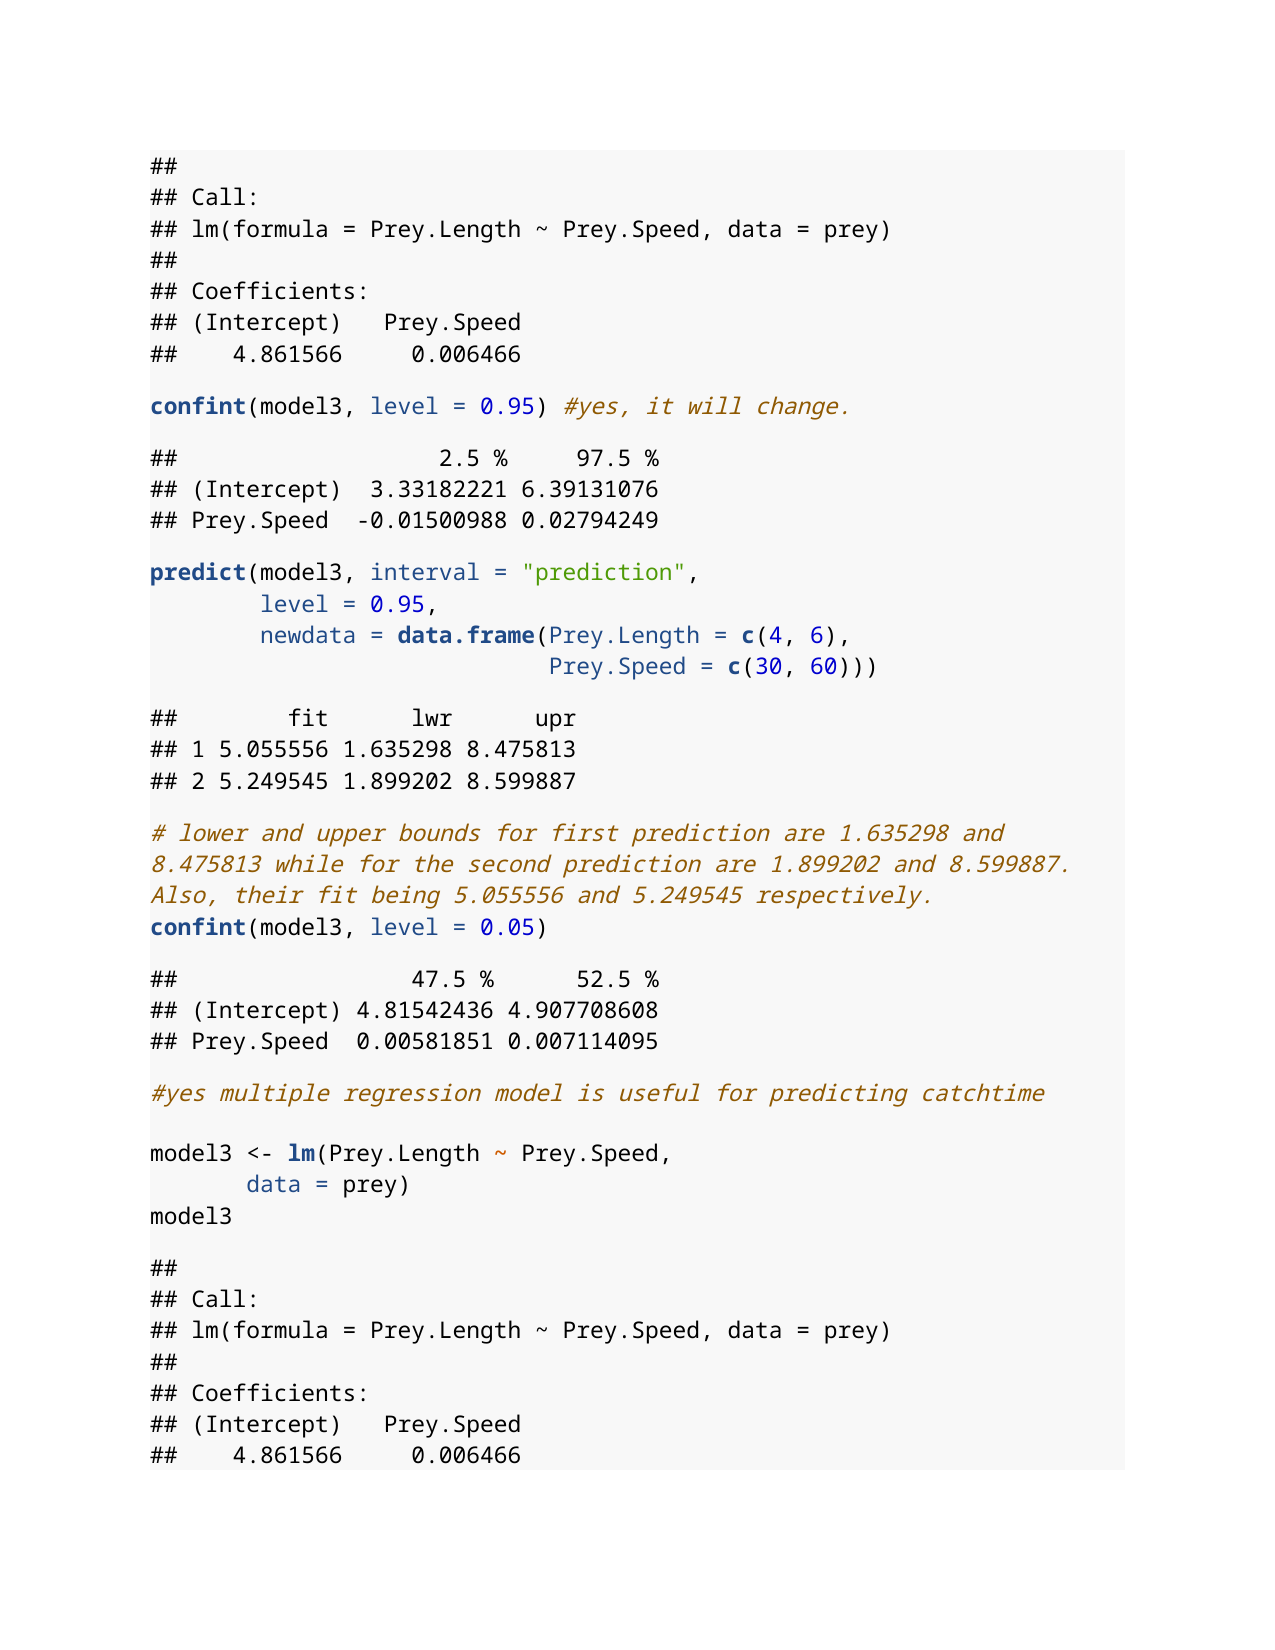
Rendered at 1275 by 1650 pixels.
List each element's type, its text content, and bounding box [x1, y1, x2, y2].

text # lower and upper bounds for first prediction are 1.635298 and 8.475813 while for the second prediction are 1.899202 and 8.599887. Also, their fit being 5.055556 and 5.249545 respectively. confint(model3, level = 0.05) [549, 817, 1125, 942]
text ## 47.5 % 52.5 % ## (Intercept) 4.81542436 4.907708608 ## Prey.Speed 0.00581851 0.007114095 [150, 962, 1125, 1056]
text #yes multiple regression model is useful for predicting catchtime model3 <- lm(Prey.Length ~ Prey.Speed, data = prey) model3 [150, 1077, 1125, 1231]
text ## fit lwr upr ## 1 5.055556 1.635298 8.475813 ## 2 5.249545 1.899202 8.599887 [150, 702, 1125, 796]
text confint(model3, level = 0.95) #yes, it will change. [150, 389, 1125, 421]
text ## 2.5 % 97.5 % ## (Intercept) 3.33182221 6.39131076 ## Prey.Speed -0.01500988 0.02794249 [150, 442, 1125, 535]
text ## ## Call: ## lm(formula = Prey.Length ~ Prey.Speed, data = prey) ## ## Coefficients: ## (Intercept) Prey.Speed ## 4.861566 0.006466 [150, 1252, 1125, 1470]
text ## ## Call: ## lm(formula = Prey.Length ~ Prey.Speed, data = prey) ## ## Coefficients: ## (Intercept) Prey.Speed ## 4.861566 0.006466 [150, 150, 1125, 369]
text predict(model3, interval = "prediction", level = 0.95, newdata = data.frame(Prey.Length = c(4, 6), Prey.Speed = c(30, 60))) [150, 556, 1125, 681]
